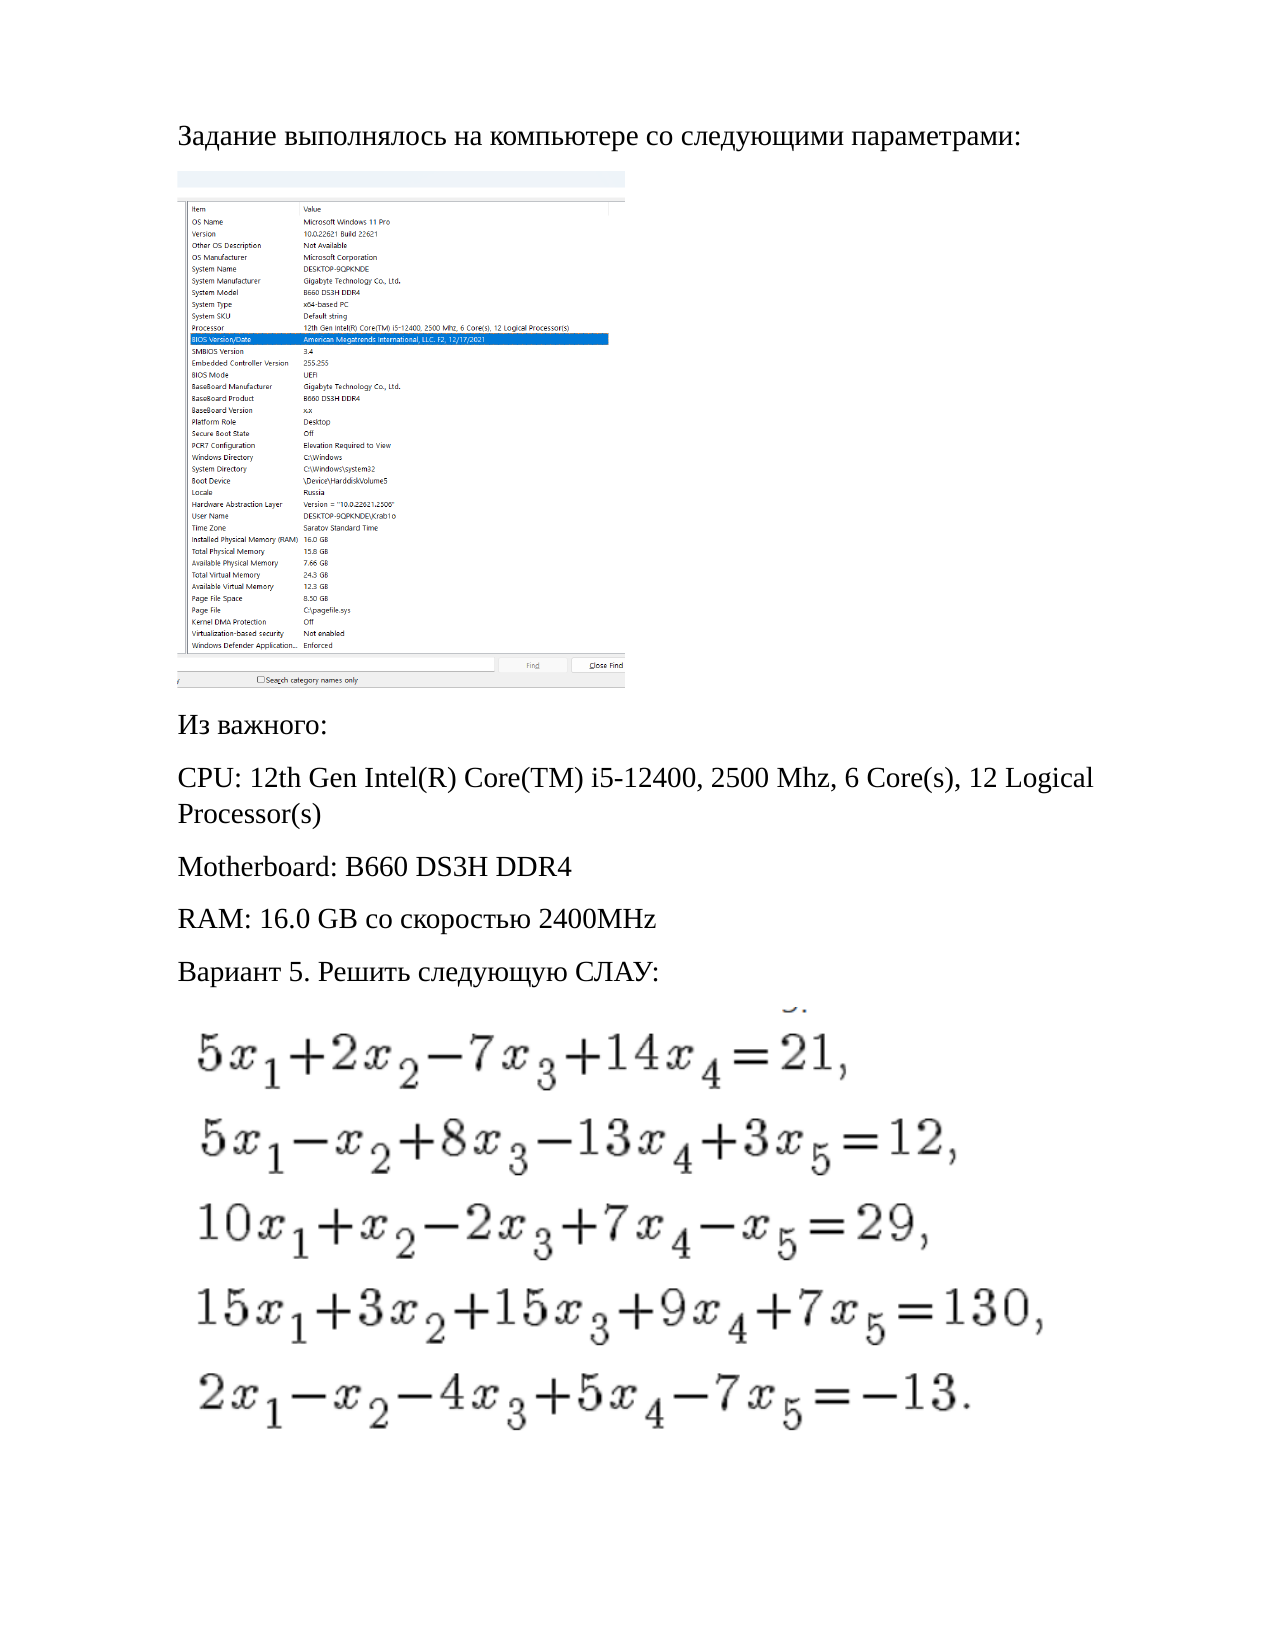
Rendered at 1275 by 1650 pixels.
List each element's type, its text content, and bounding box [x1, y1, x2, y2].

text RAM: 16.0 GB со скоростью 2400MHz [177, 902, 1186, 935]
text CPU: 12th Gen Intel(R) Core(TM) i5-12400, 2500 Mhz, 6 Core(s), 12 Logical Processor(s) [177, 760, 1186, 829]
picture [177, 171, 625, 688]
picture [177, 1007, 1187, 1450]
text Из важного: [177, 707, 1186, 741]
text Вариант 5. Решить следующую СЛАУ: [177, 954, 1186, 988]
text Задание выполнялось на компьютере со следующими параметрами: [177, 118, 1186, 152]
text Motherboard: B660 DS3H DDR4 [177, 849, 1186, 882]
